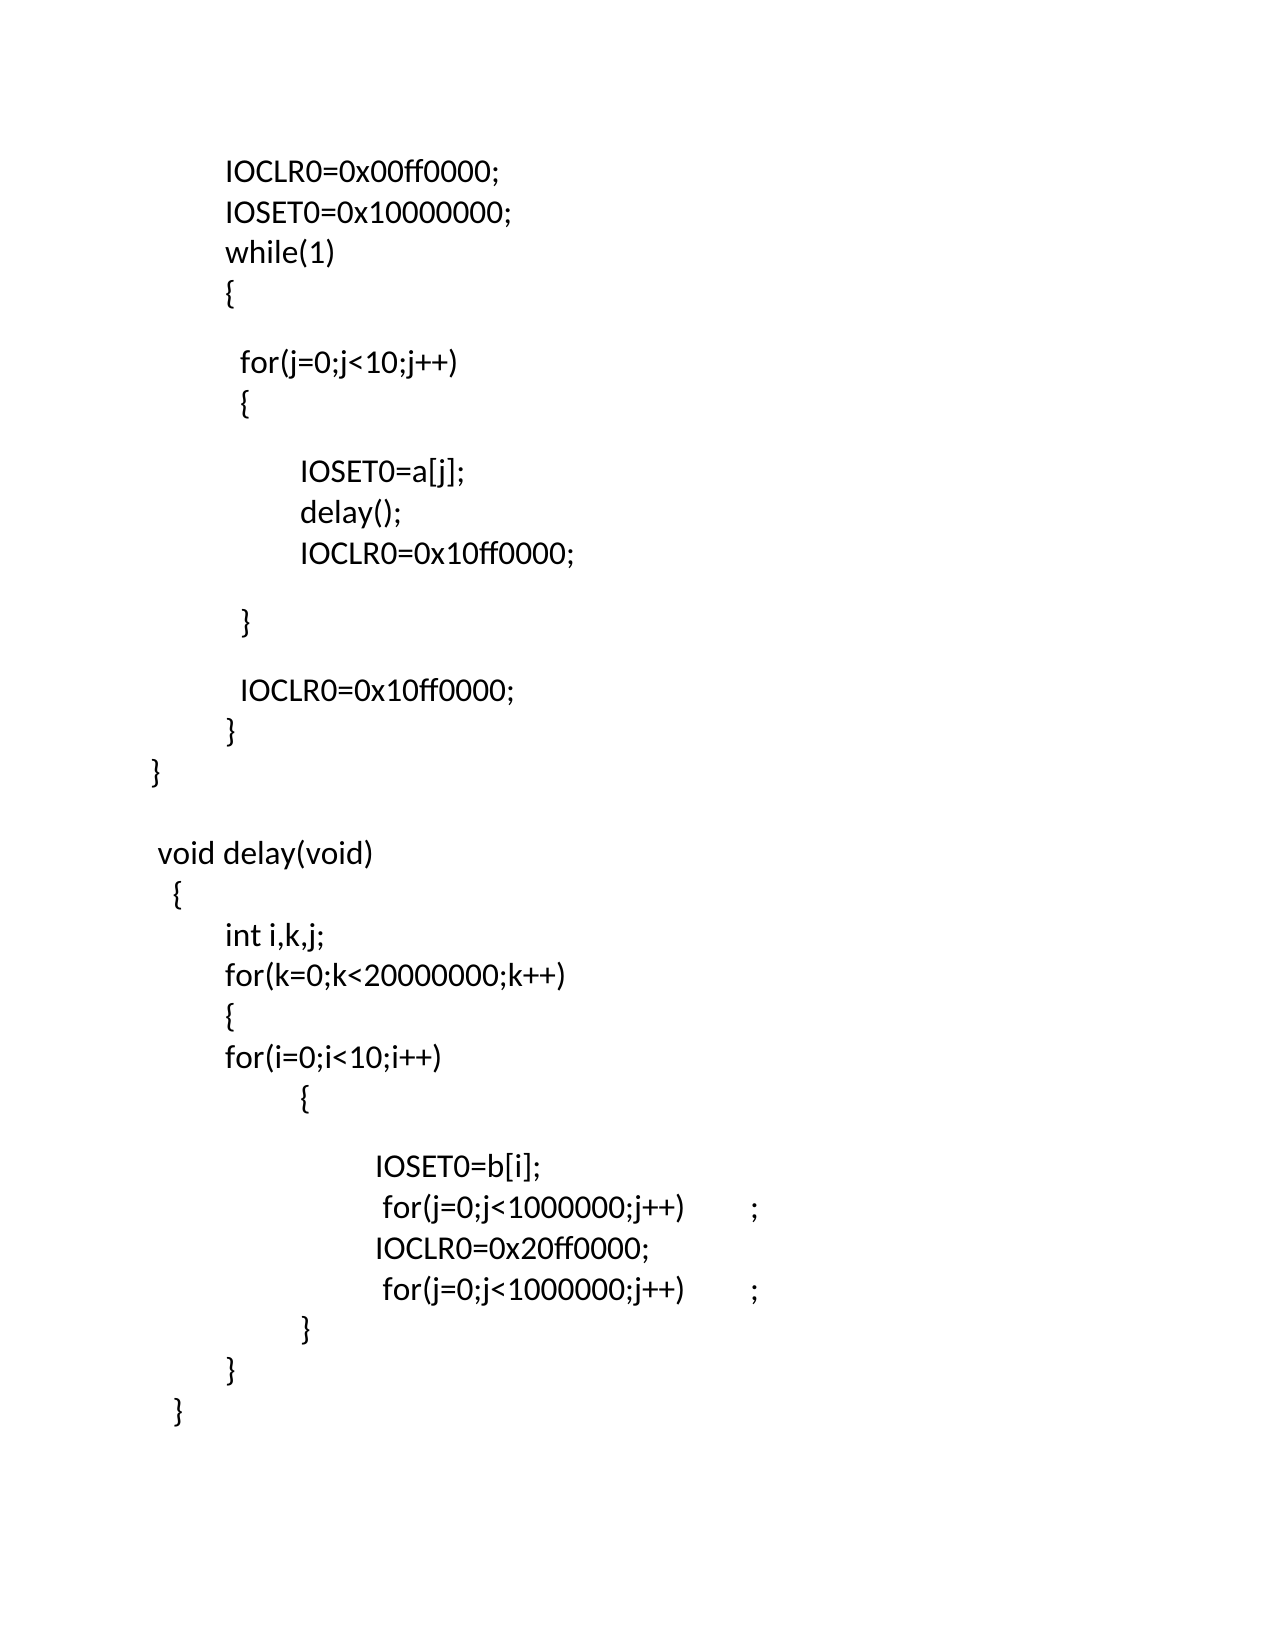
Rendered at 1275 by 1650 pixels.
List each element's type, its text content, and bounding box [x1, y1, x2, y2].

text IOCLR0=0x10ff0000; [150, 669, 1125, 710]
text for(j=0;j<1000000;j++) ; [150, 1268, 1125, 1308]
text } [150, 601, 1125, 641]
text int i,k,j; [150, 914, 1125, 954]
text IOSET0=b[i]; [150, 1145, 1125, 1186]
text IOSET0=0x10000000; [150, 191, 1125, 231]
text } [150, 1390, 1125, 1431]
text delay(); [150, 491, 1125, 532]
text for(j=0;j<10;j++) [150, 341, 1125, 382]
text void delay(void) [150, 832, 1125, 873]
text for(j=0;j<1000000;j++) ; [150, 1186, 1125, 1227]
text IOCLR0=0x10ff0000; [150, 532, 1125, 573]
text } [150, 1308, 1125, 1349]
text { [150, 382, 1125, 422]
text } [150, 1349, 1125, 1390]
text for(i=0;i<10;i++) [150, 1036, 1125, 1077]
text { [150, 873, 1125, 914]
text { [150, 272, 1125, 313]
text IOCLR0=0x00ff0000; [150, 150, 1125, 191]
text { [150, 1077, 1125, 1117]
text for(k=0;k<20000000;k++) [150, 954, 1125, 995]
text IOSET0=a[j]; [150, 450, 1125, 491]
text { [150, 995, 1125, 1036]
text } [150, 751, 1125, 792]
text IOCLR0=0x20ff0000; [150, 1227, 1125, 1268]
text } [150, 710, 1125, 751]
text while(1) [150, 231, 1125, 272]
